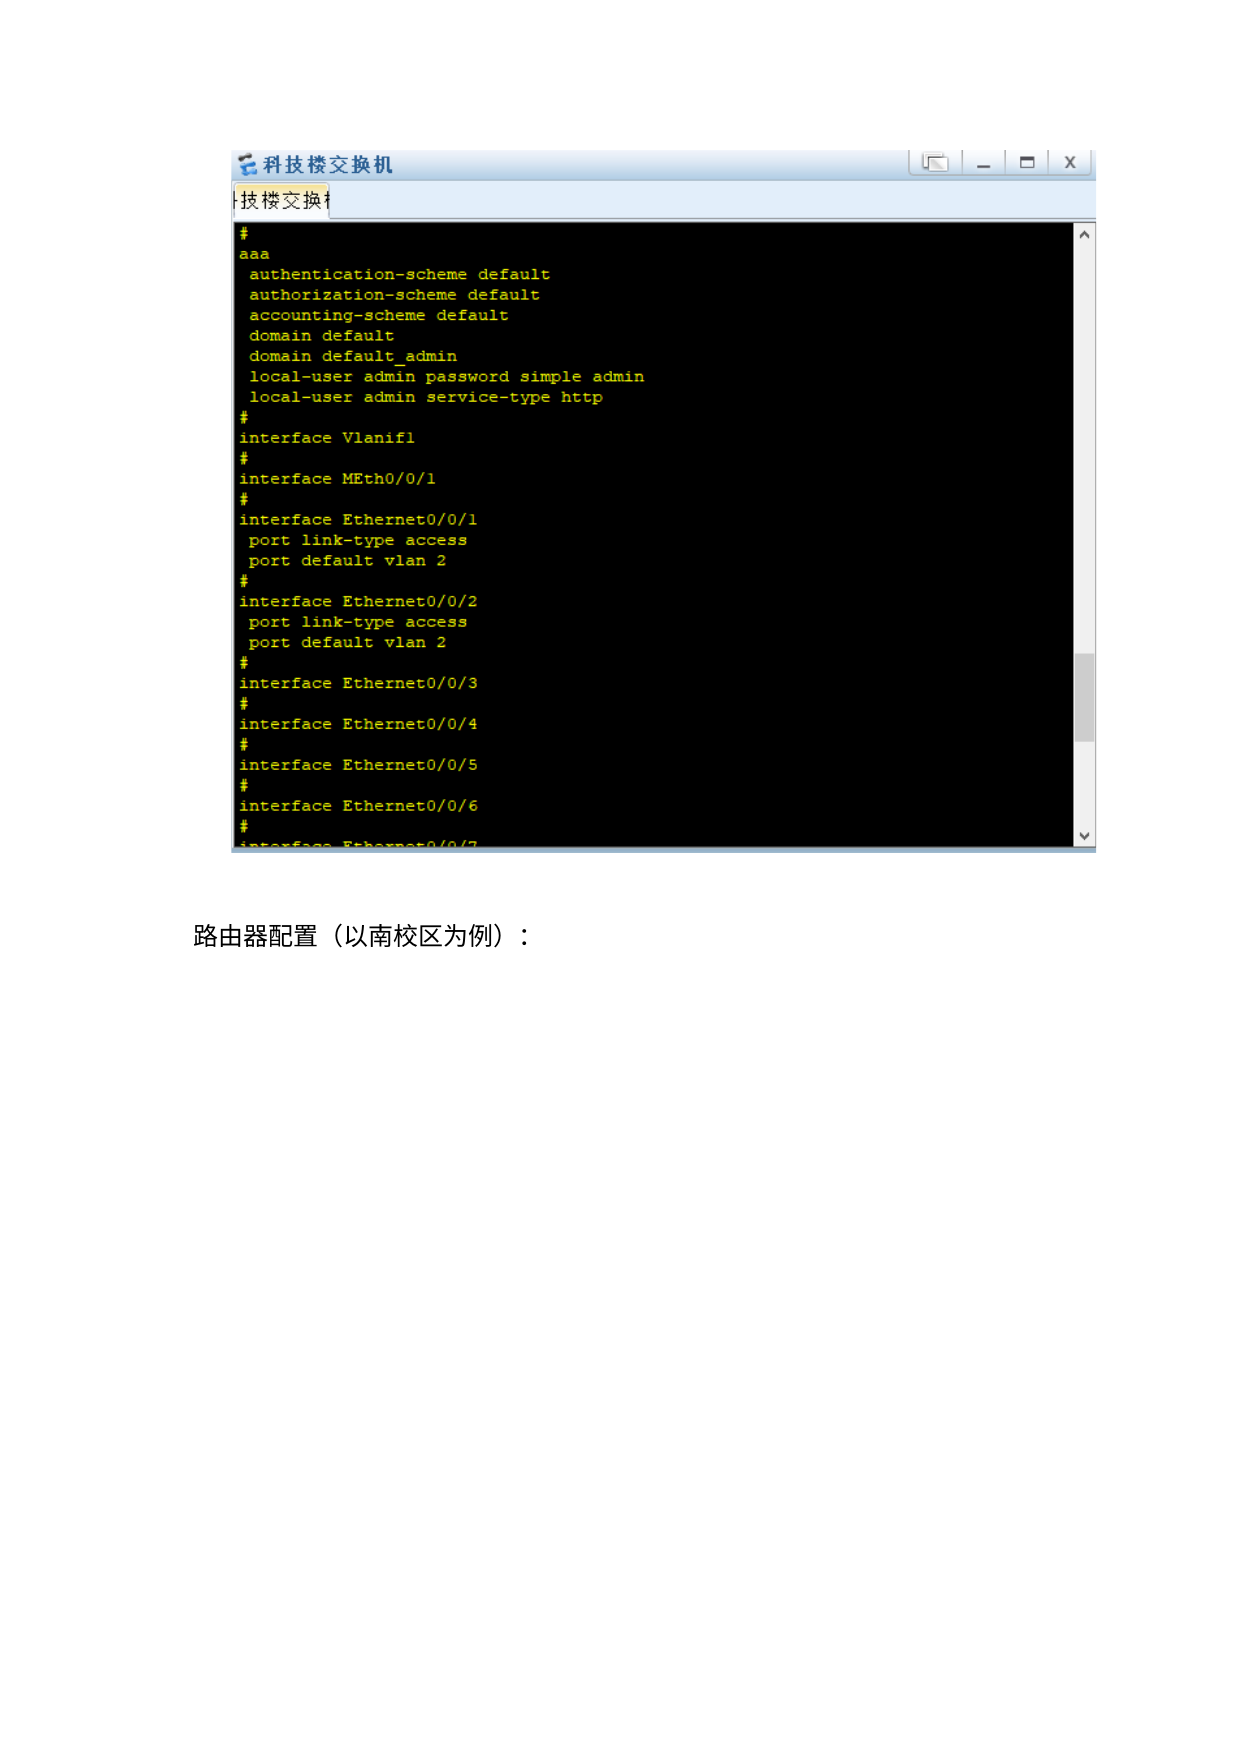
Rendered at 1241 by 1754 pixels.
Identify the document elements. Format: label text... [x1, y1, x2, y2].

picture [231, 150, 1097, 853]
text 路由器配置（以南校区为例）： [187, 916, 1053, 953]
